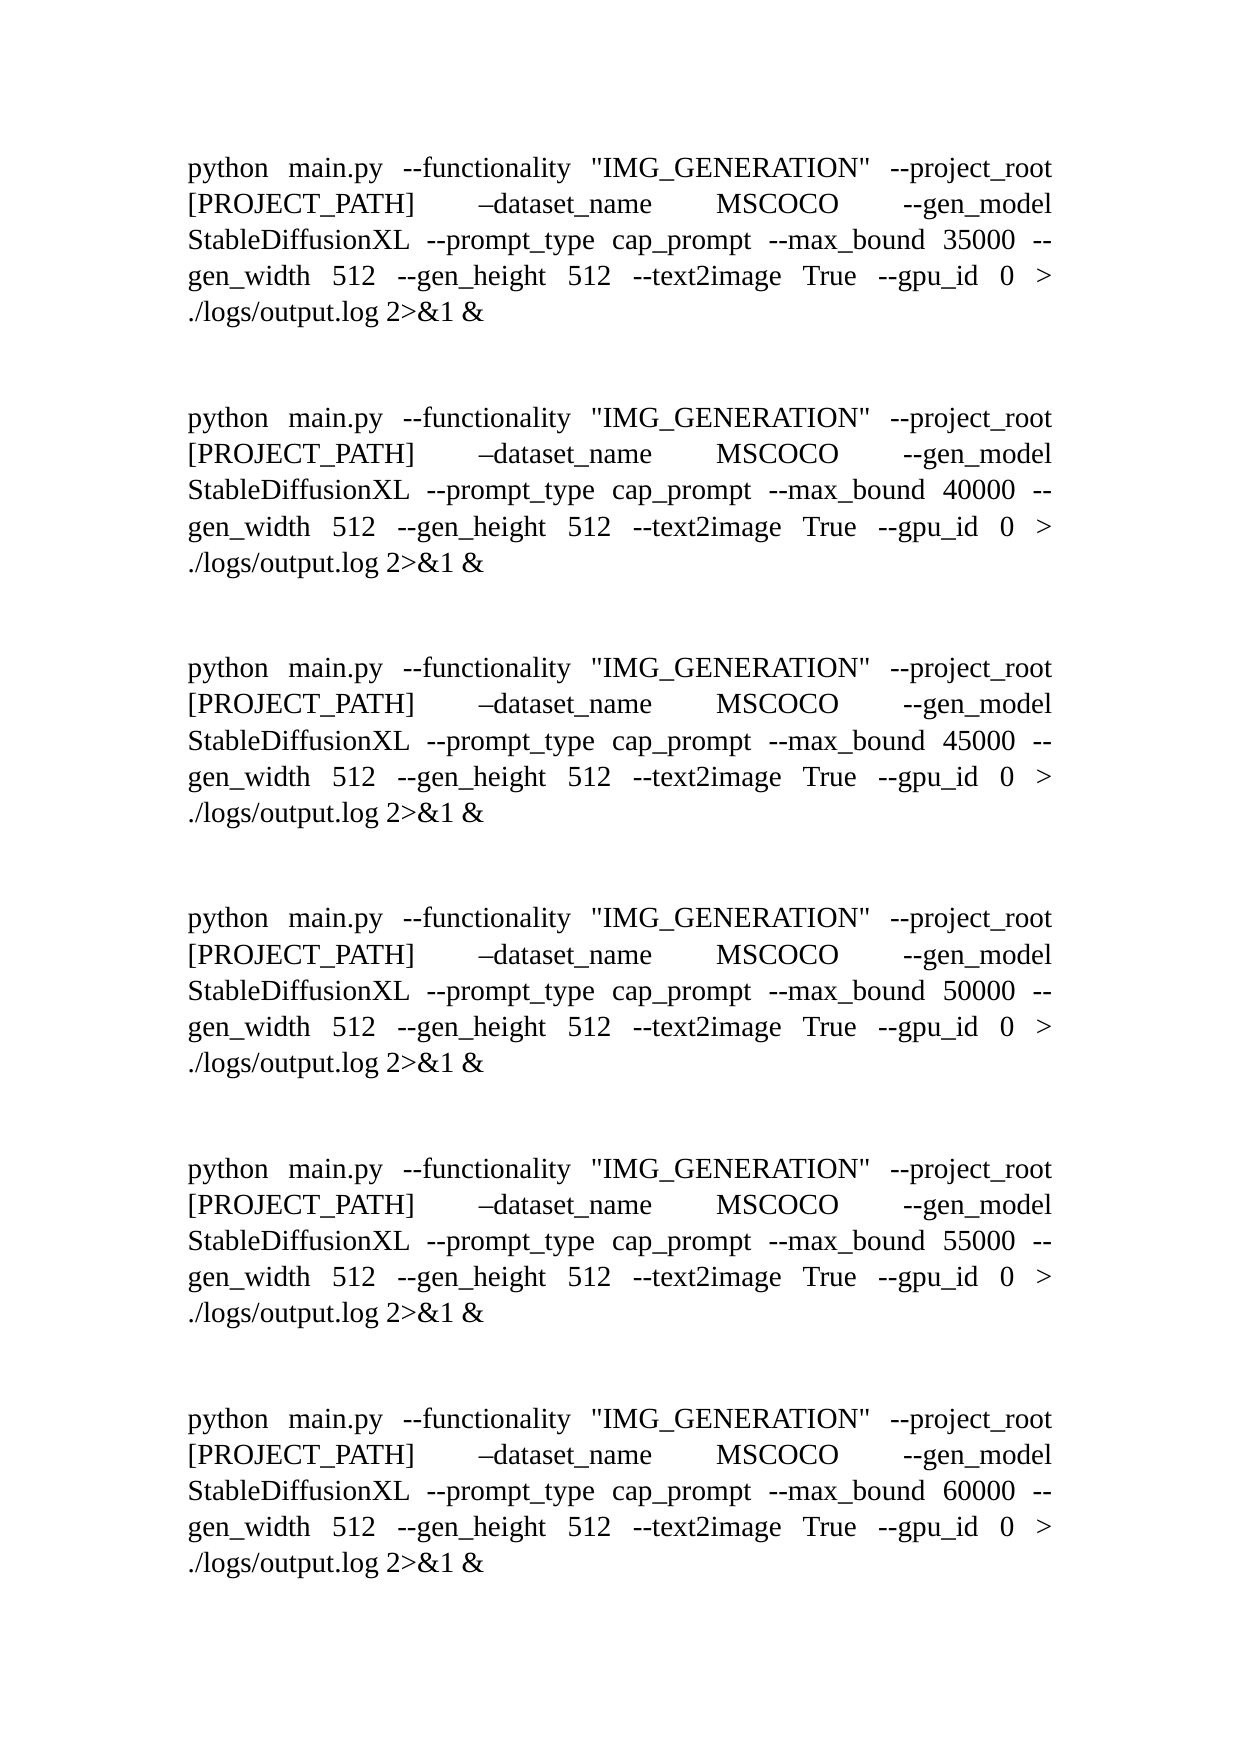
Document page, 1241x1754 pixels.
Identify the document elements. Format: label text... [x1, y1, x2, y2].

text python main.py --functionality "IMG_GENERATION" --project_root [PROJECT_PATH] –dataset_name MSCOCO --gen_model StableDiffusionXL --prompt_type cap_prompt --max_bound 45000 --gen_width 512 --gen_height 512 --text2image True --gpu_id 0 > ./logs/output.log 2>&1 & [187, 650, 1053, 828]
text python main.py --functionality "IMG_GENERATION" --project_root [PROJECT_PATH] –dataset_name MSCOCO --gen_model StableDiffusionXL --prompt_type cap_prompt --max_bound 35000 --gen_width 512 --gen_height 512 --text2image True --gpu_id 0 > ./logs/output.log 2>&1 & [187, 150, 1053, 328]
text python main.py --functionality "IMG_GENERATION" --project_root [PROJECT_PATH] –dataset_name MSCOCO --gen_model StableDiffusionXL --prompt_type cap_prompt --max_bound 60000 --gen_width 512 --gen_height 512 --text2image True --gpu_id 0 > ./logs/output.log 2>&1 & [187, 1401, 1053, 1579]
text python main.py --functionality "IMG_GENERATION" --project_root [PROJECT_PATH] –dataset_name MSCOCO --gen_model StableDiffusionXL --prompt_type cap_prompt --max_bound 55000 --gen_width 512 --gen_height 512 --text2image True --gpu_id 0 > ./logs/output.log 2>&1 & [187, 1151, 1053, 1329]
text python main.py --functionality "IMG_GENERATION" --project_root [PROJECT_PATH] –dataset_name MSCOCO --gen_model StableDiffusionXL --prompt_type cap_prompt --max_bound 50000 --gen_width 512 --gen_height 512 --text2image True --gpu_id 0 > ./logs/output.log 2>&1 & [187, 901, 1053, 1079]
text python main.py --functionality "IMG_GENERATION" --project_root [PROJECT_PATH] –dataset_name MSCOCO --gen_model StableDiffusionXL --prompt_type cap_prompt --max_bound 40000 --gen_width 512 --gen_height 512 --text2image True --gpu_id 0 > ./logs/output.log 2>&1 & [187, 400, 1053, 578]
